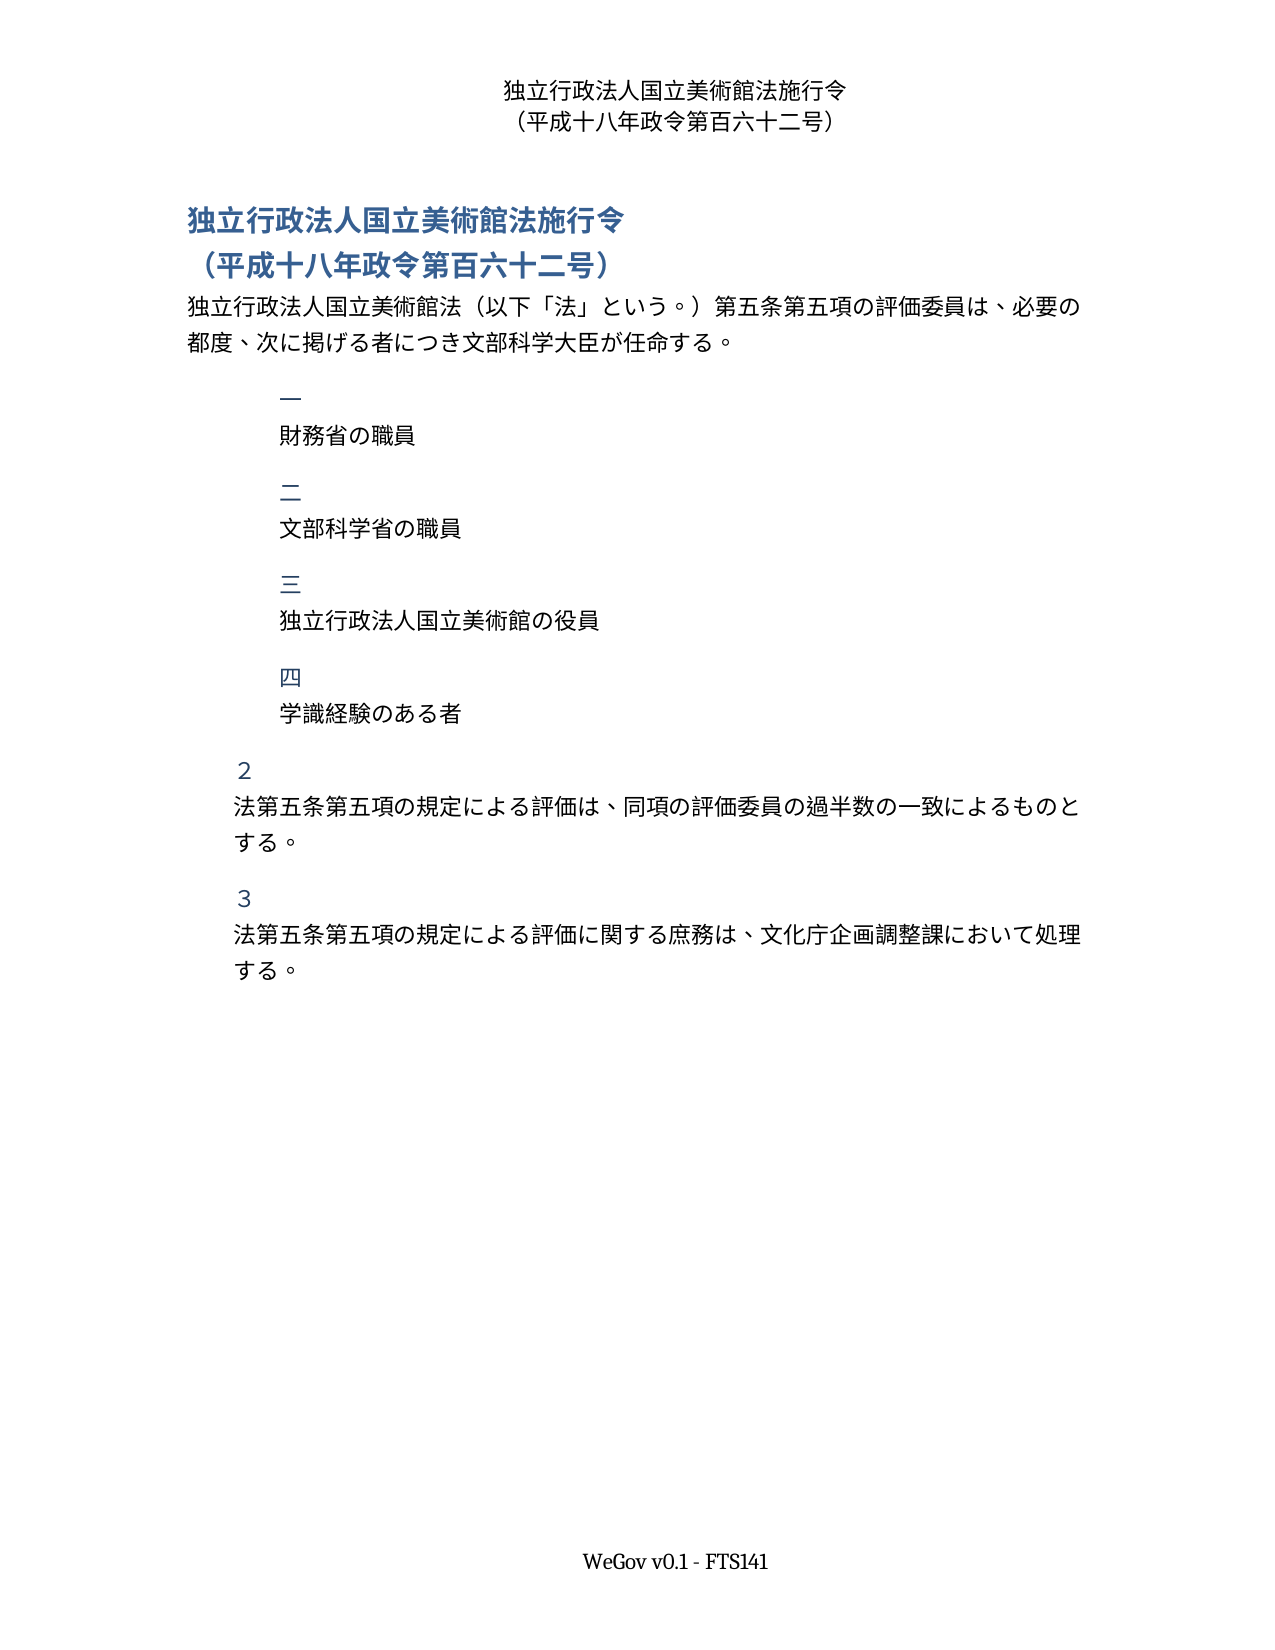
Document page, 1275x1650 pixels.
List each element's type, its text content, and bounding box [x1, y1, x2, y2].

text 法第五条第五項の規定による評価は、同項の評価委員の過半数の一致によるものとする。 [233, 791, 1087, 858]
subtitle ２ [233, 755, 1087, 786]
text 独立行政法人国立美術館の役員 [279, 605, 1087, 637]
subtitle ３ [233, 883, 1087, 915]
text 学識経験のある者 [279, 698, 1087, 729]
text 独立行政法人国立美術館法（以下「法」という。）第五条第五項の評価委員は、必要の都度、次に掲げる者につき文部科学大臣が任命する。 [187, 291, 1087, 358]
subtitle 一 [279, 384, 1087, 415]
subtitle 三 [279, 569, 1087, 601]
text 財務省の職員 [279, 420, 1087, 451]
text 法第五条第五項の規定による評価に関する庶務は、文化庁企画調整課において処理する。 [233, 919, 1087, 987]
text 文部科学省の職員 [279, 513, 1087, 544]
subtitle 独立行政法人国立美術館法施行令 （平成十八年政令第百六十二号） [187, 200, 1087, 285]
subtitle 二 [279, 477, 1087, 508]
subtitle 四 [279, 662, 1087, 693]
